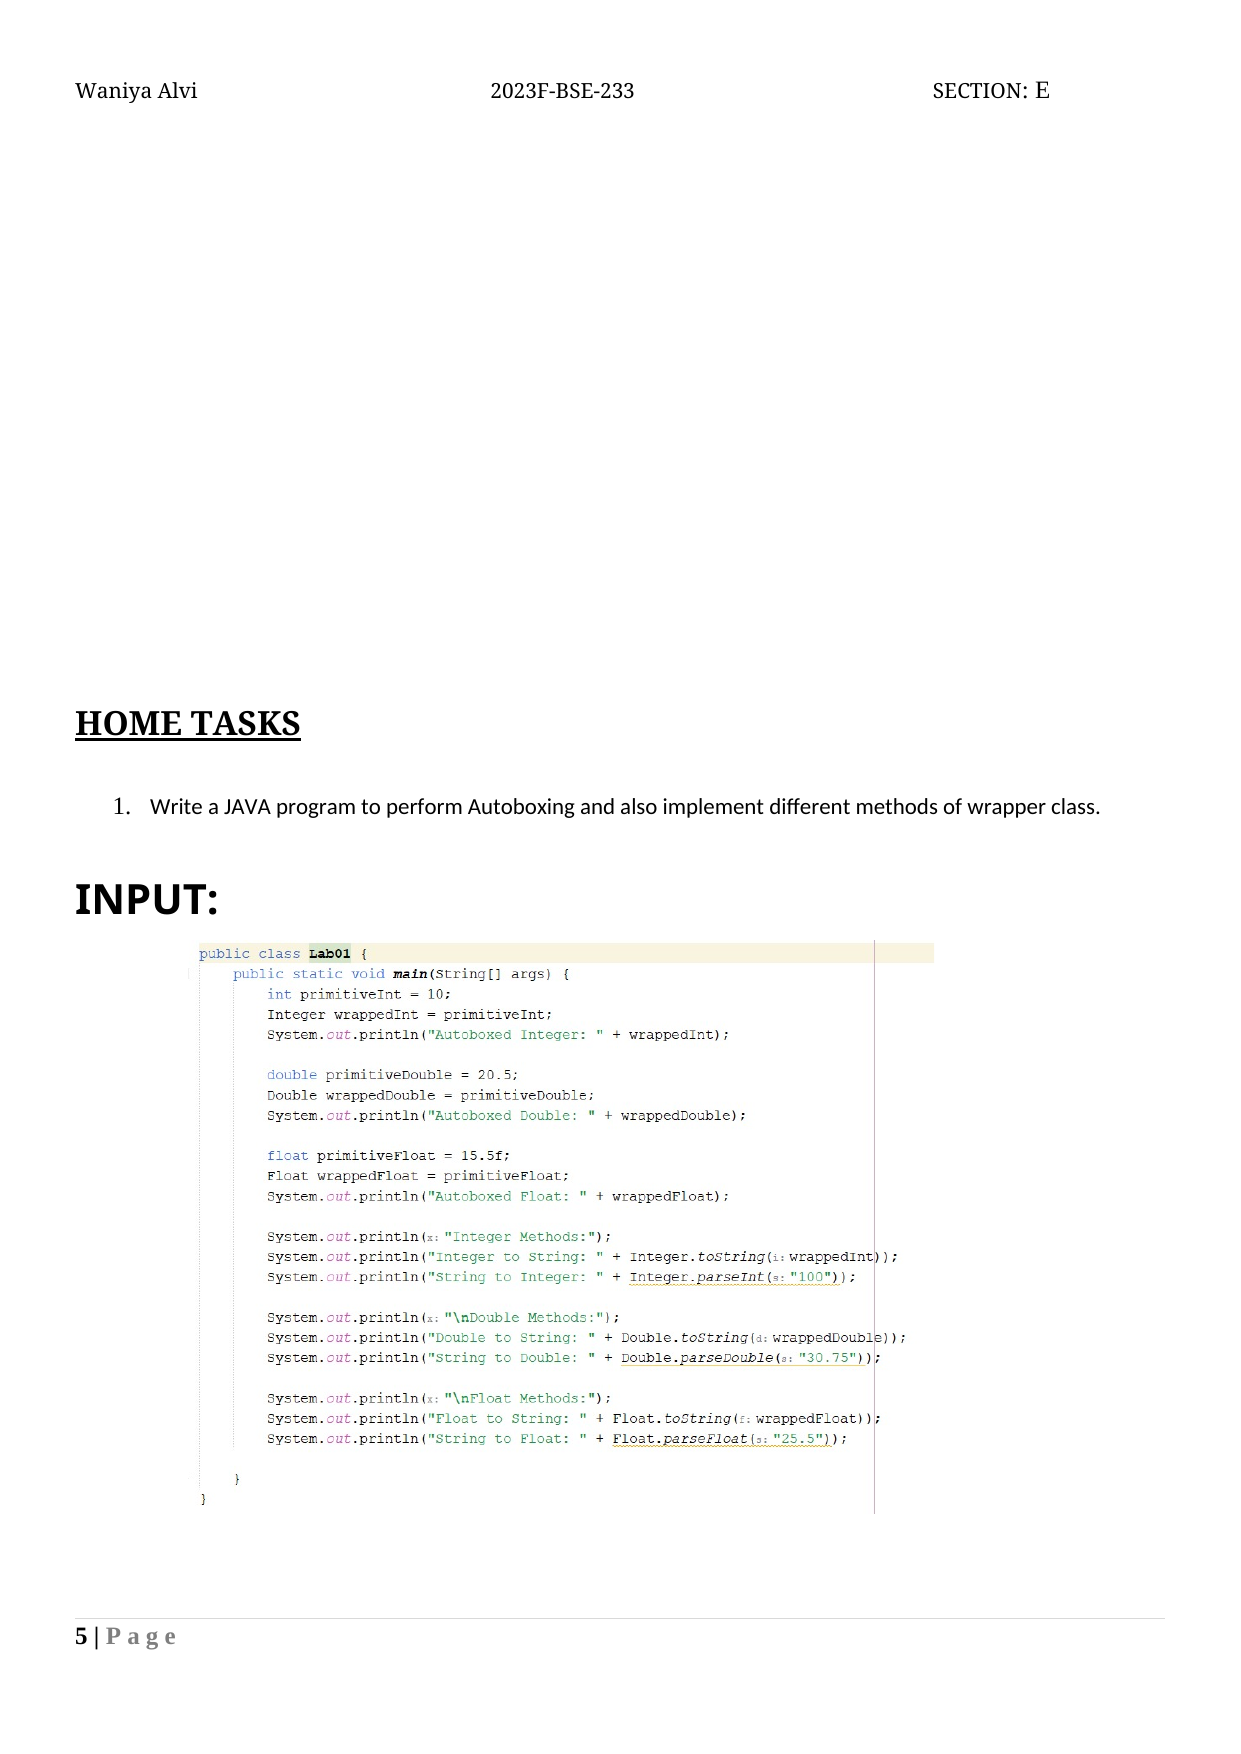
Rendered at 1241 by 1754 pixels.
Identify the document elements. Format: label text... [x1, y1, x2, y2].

text HOME TASKS [75, 700, 1165, 745]
picture [188, 940, 935, 1514]
text INPUT: [75, 869, 1165, 926]
list Write a JAVA program to perform Autoboxing and also implement different methods of wrapper class. [112, 791, 1165, 820]
